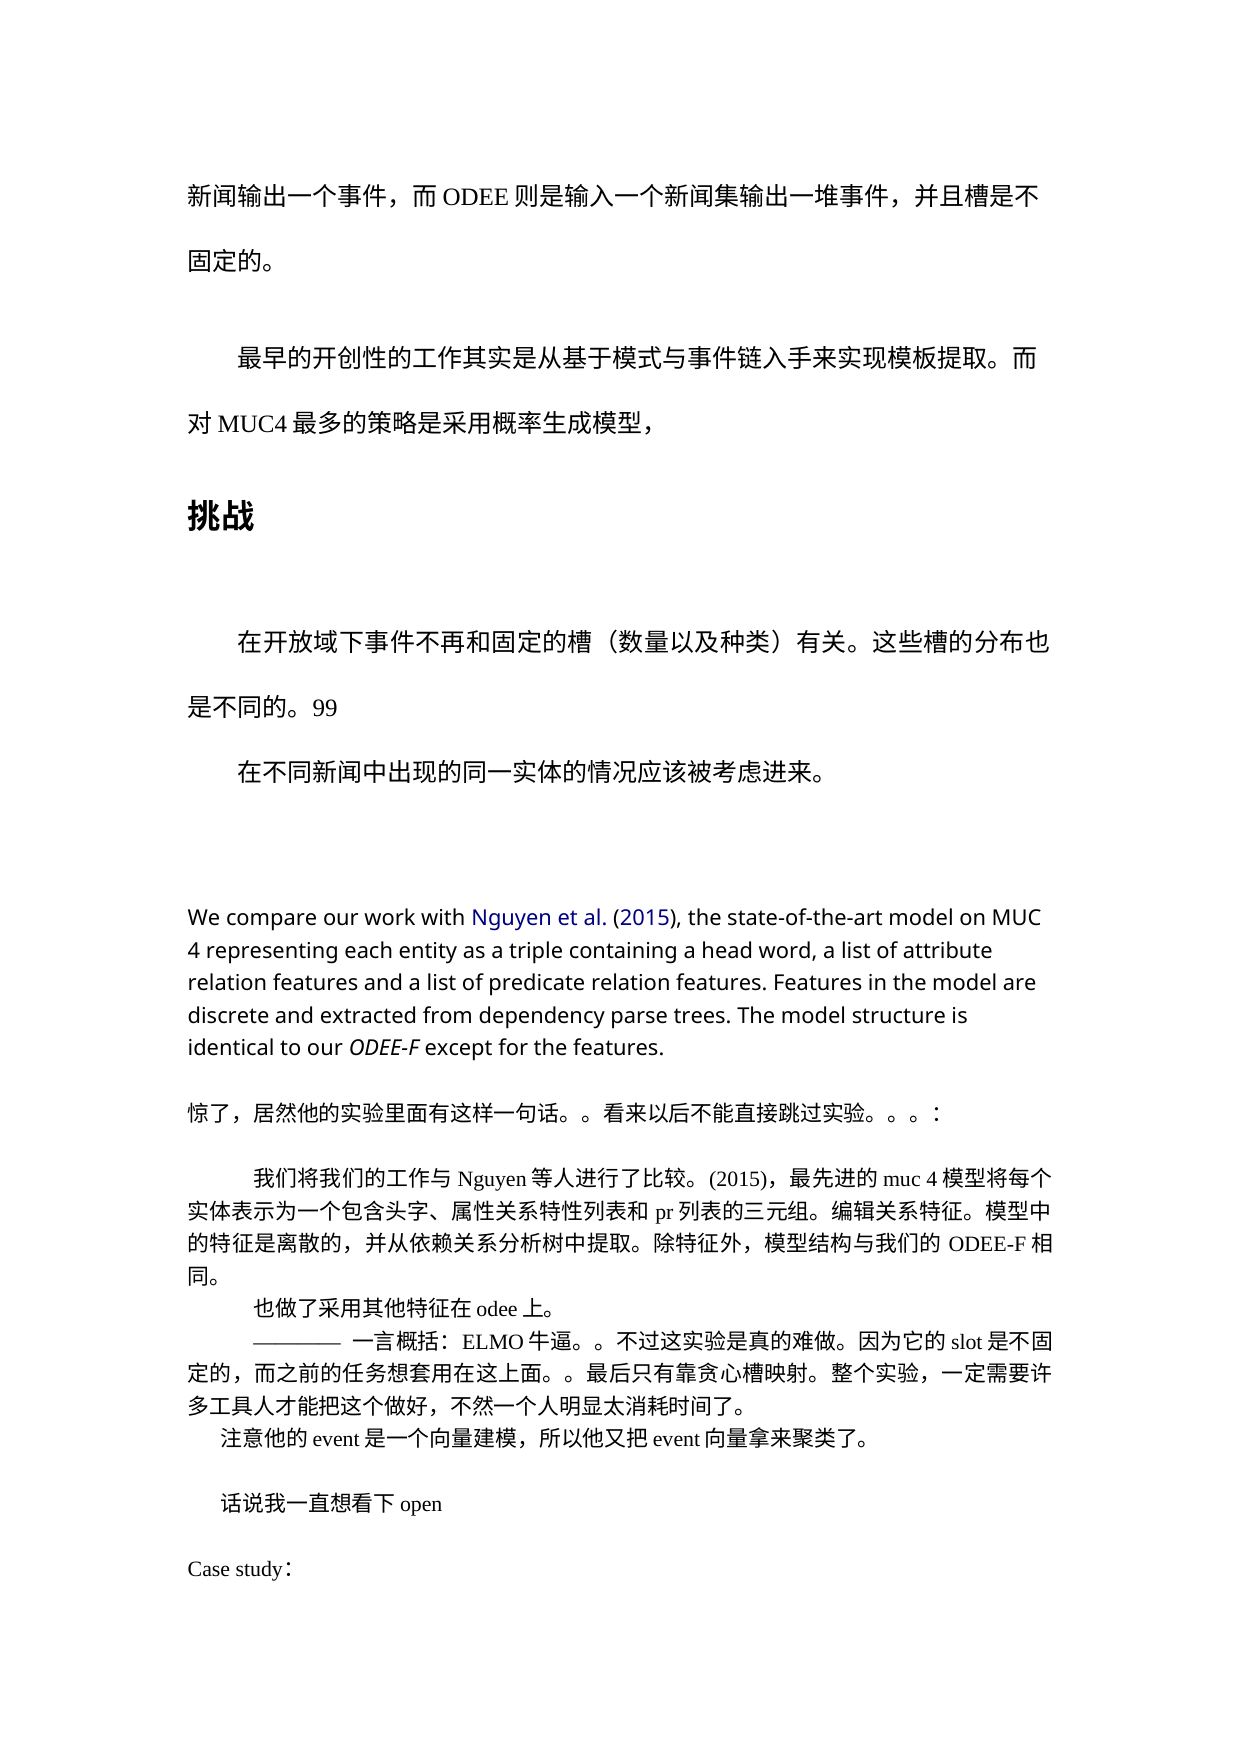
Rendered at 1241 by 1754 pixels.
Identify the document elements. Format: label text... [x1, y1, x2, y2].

text 话说我一直想看下open [187, 1486, 1053, 1518]
text 我们将我们的工作与Nguyen等人进行了比较。(2015)，最先进的muc 4模型将每个实体表示为一个包含头字、属性关系特性列表和pr列表的三元组。编辑关系特征。模型中的特征是离散的，并从依赖关系分析树中提取。除特征外，模型结构与我们的ODEE-F相同。 [187, 1161, 1053, 1291]
text 惊了，居然他的实验里面有这样一句话。。看来以后不能直接跳过实验。。。： [187, 1096, 1053, 1128]
text 最早的开创性的工作其实是从基于模式与事件链入手来实现模板提取。而对MUC4最多的策略是采用概率生成模型， [187, 324, 1053, 454]
text We compare our work with Nguyen et al. (2015), the state-of-the-art model on MUC 4 representing each entity as a triple containing a head word, a list of attribute relation features and a list of predicate relation features. Features in the model are discrete and extracted from dependency parse trees. The model structure is identical to our ODEE-F except for the features. [187, 901, 1053, 1063]
text 注意他的event是一个向量建模，所以他又把event向量拿来聚类了。 [187, 1421, 1053, 1453]
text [187, 162, 1053, 292]
text ———— 一言概括：ELMO牛逼。。不过这实验是真的难做。因为它的slot是不固定的，而之前的任务想套用在这上面。。最后只有靠贪心槽映射。整个实验，一定需要许多工具人才能把这个做好，不然一个人明显太消耗时间了。 [187, 1323, 1053, 1421]
text 在不同新闻中出现的同一实体的情况应该被考虑进来。 [187, 738, 1053, 803]
text Case study： [187, 1551, 1053, 1583]
text 也做了采用其他特征在odee上。 [187, 1291, 1053, 1323]
text 在开放域下事件不再和固定的槽（数量以及种类）有关。这些槽的分布也是不同的。99 [187, 608, 1053, 738]
subtitle 挑战 [187, 482, 1053, 547]
